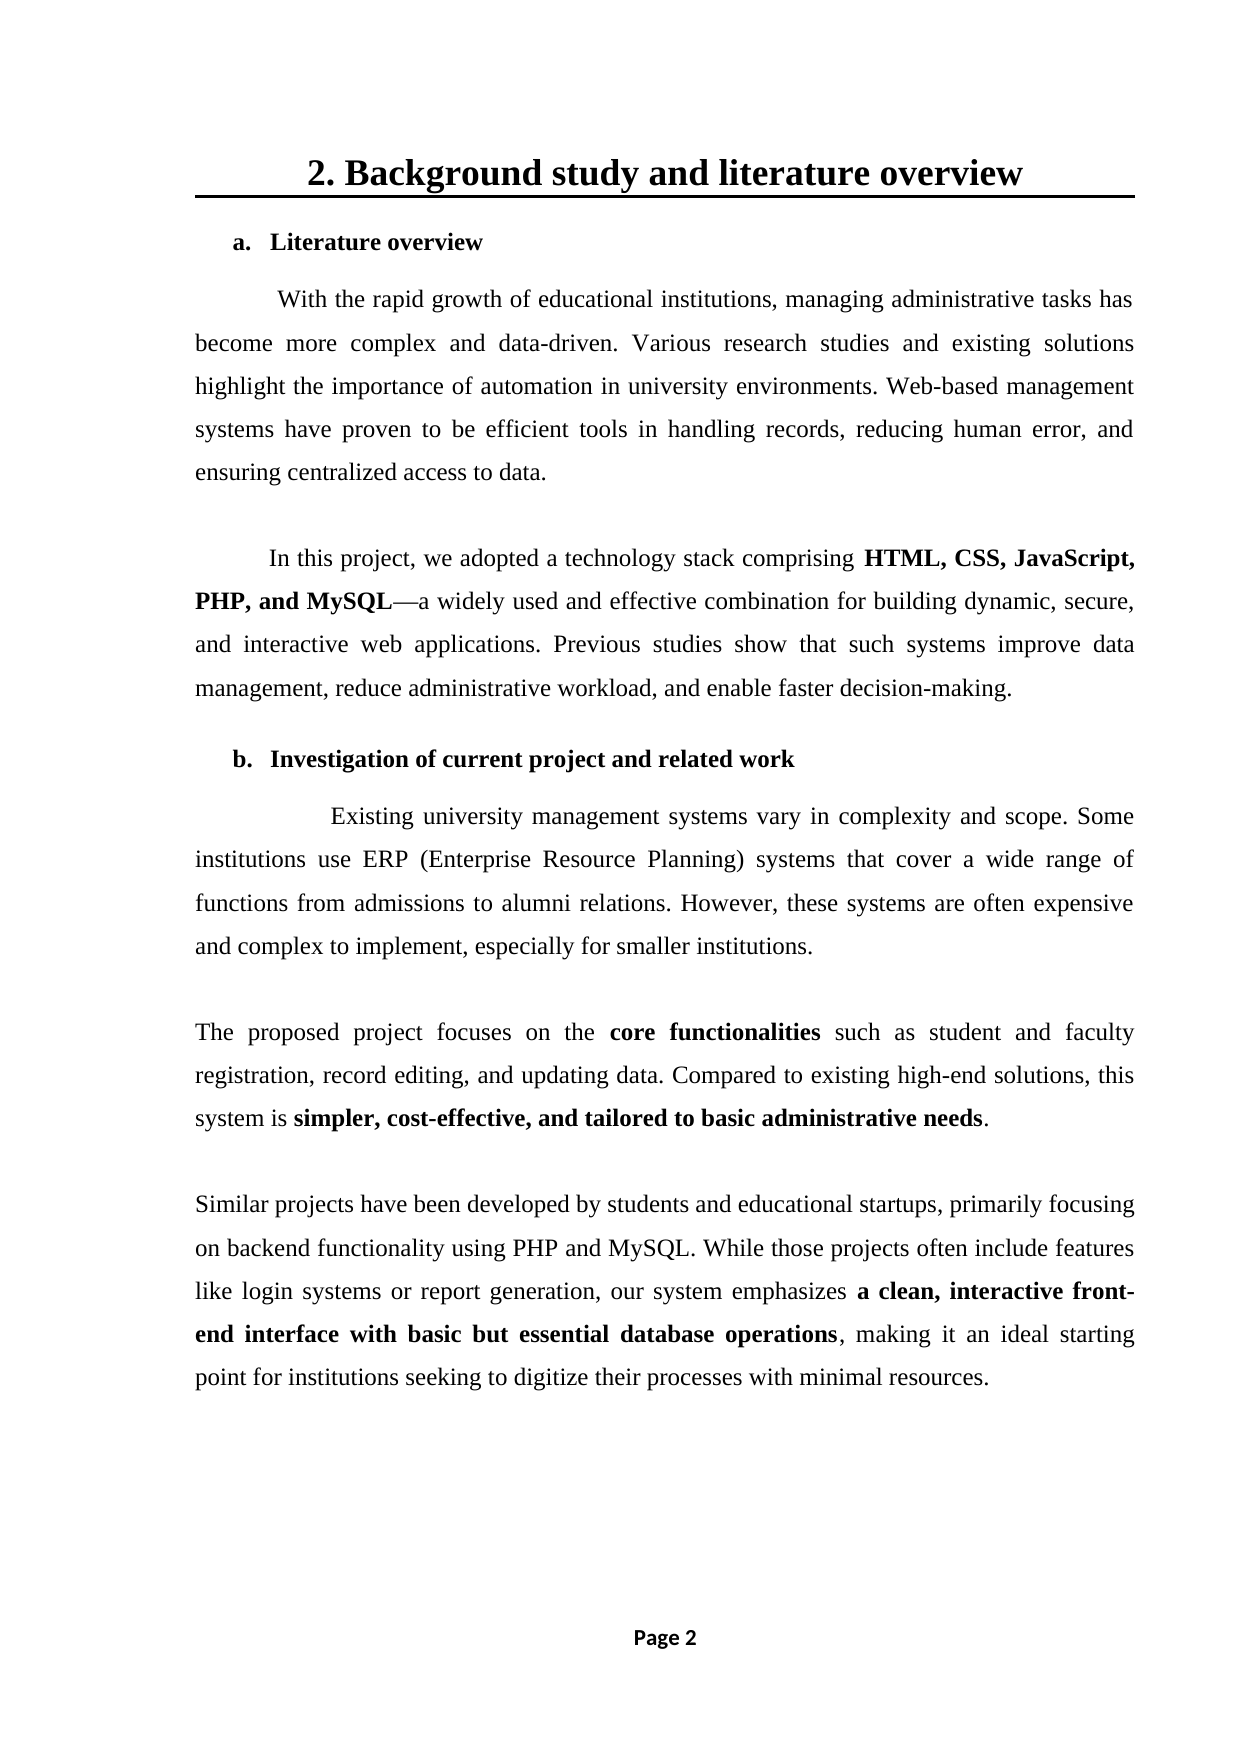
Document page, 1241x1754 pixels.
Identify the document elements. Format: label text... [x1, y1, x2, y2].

list Literature overview [232, 227, 1135, 256]
text With the rapid growth of educational institutions, managing administrative tasks has become more complex and data-driven. Various research studies and existing solutions highlight the importance of automation in university environments. Web-based management systems have proven to be efficient tools in handling records, reducing human error, and ensuring centralized access to data. [195, 284, 1135, 486]
text 2. Background study and literature overview [195, 150, 1135, 195]
list Investigation of current project and related work [232, 744, 1135, 773]
text In this project, we adopted a technology stack comprising HTML, CSS, JavaScript, PHP, and MySQL—a widely used and effective combination for building dynamic, secure, and interactive web applications. Previous studies show that such systems improve data management, reduce administrative workload, and enable faster decision-making. [195, 543, 1135, 701]
text Existing university management systems vary in complexity and scope. Some institutions use ERP (Enterprise Resource Planning) systems that cover a wide range of functions from admissions to alumni relations. However, these systems are often expensive and complex to implement, especially for smaller institutions. [195, 801, 1135, 959]
text Similar projects have been developed by students and educational startups, primarily focusing on backend functionality using PHP and MySQL. While those projects often include features like login systems or report generation, our system emphasizes a clean, interactive front-end interface with basic but essential database operations, making it an ideal starting point for institutions seeking to digitize their processes with minimal resources. [195, 1189, 1135, 1391]
text The proposed project focuses on the core functionalities such as student and faculty registration, record editing, and updating data. Compared to existing high-end solutions, this system is simpler, cost-effective, and tailored to basic administrative needs. [195, 1017, 1135, 1132]
